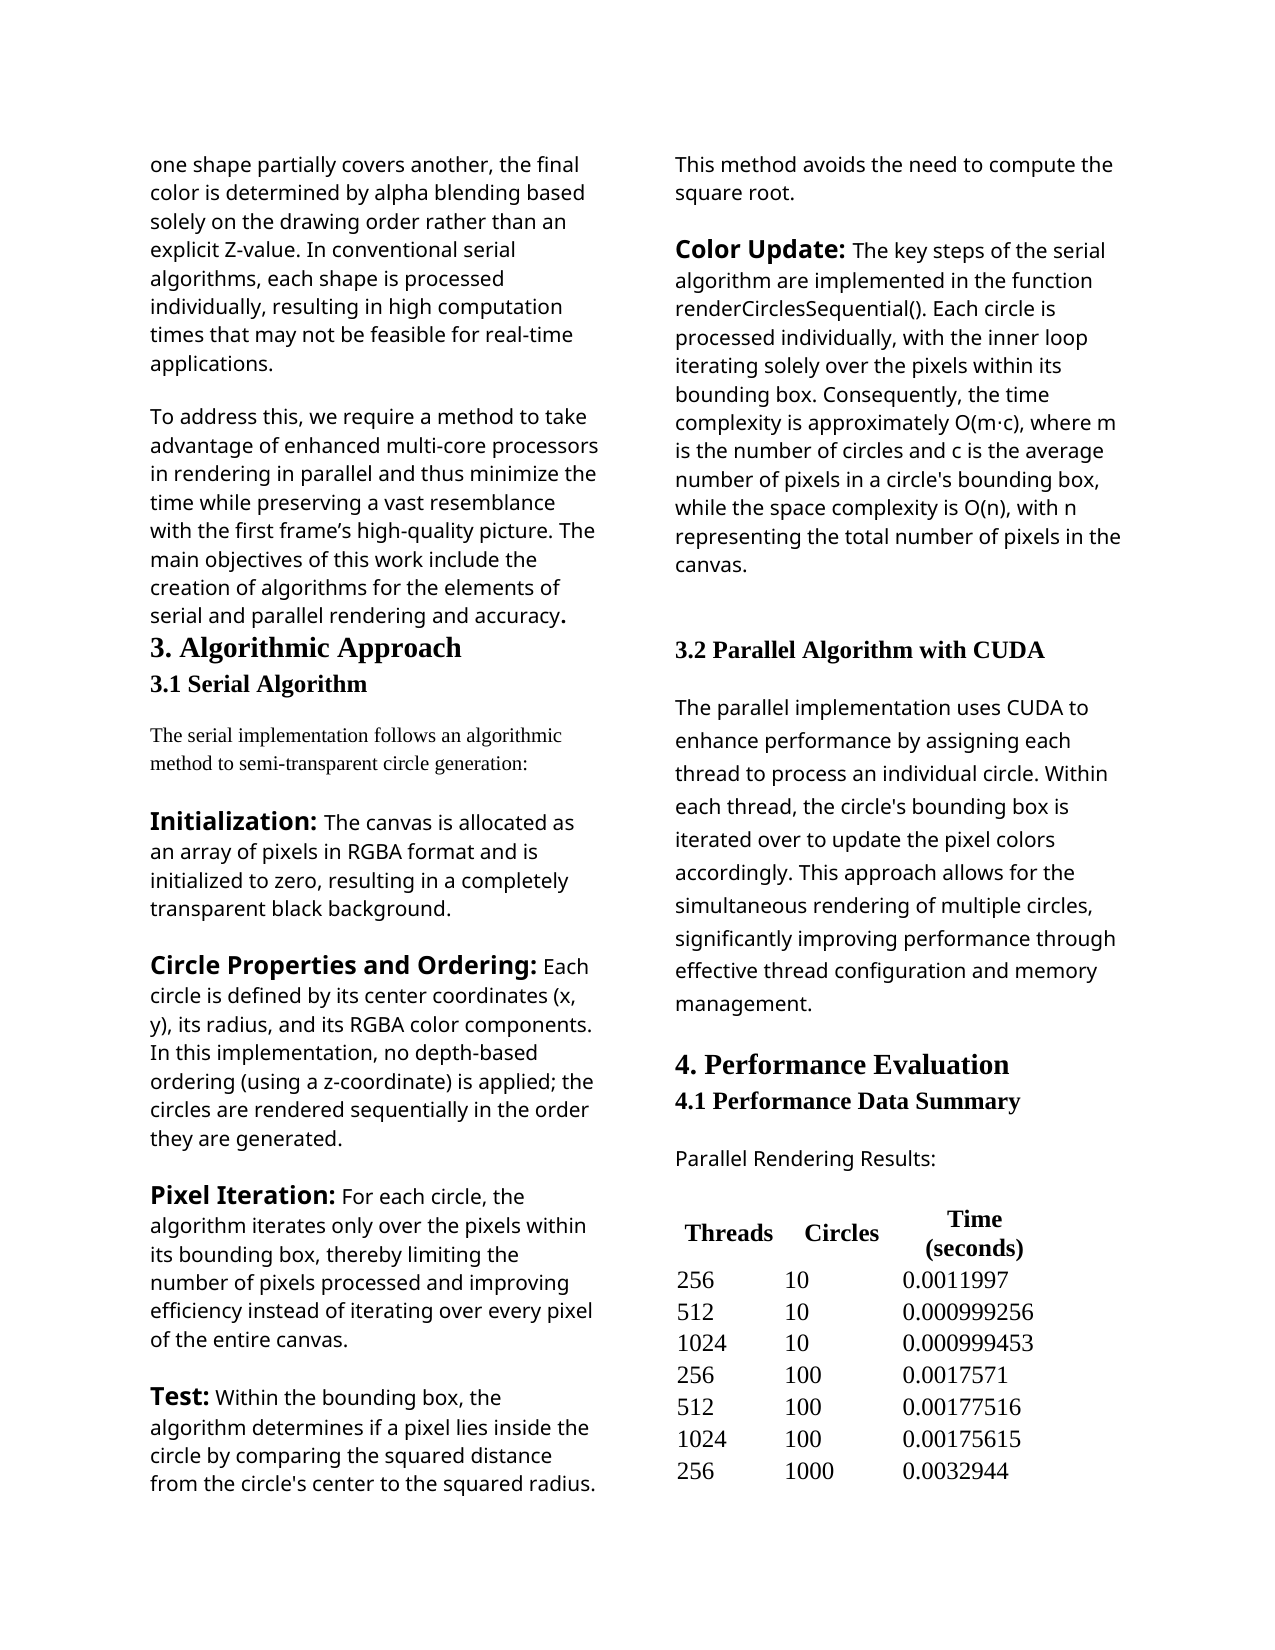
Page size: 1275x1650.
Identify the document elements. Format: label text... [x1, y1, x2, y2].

subtitle 3. Algorithmic Approach [150, 630, 600, 663]
text Circle Properties and Ordering: Each circle is defined by its center coordinates (x, y), its radius, and its RGBA color components. In this implementation, no depth-based ordering (using a z-coordinate) is applied; the circles are rendered sequentially in the order they are generated. [150, 948, 600, 1152]
table_cell 512 [675, 1295, 782, 1327]
table_cell 100 [783, 1359, 901, 1391]
table_cell 256 [675, 1454, 782, 1486]
table_cell 100 [783, 1423, 901, 1454]
table_cell 10 [783, 1327, 901, 1359]
table_cell 1024 [675, 1423, 782, 1454]
table_header Time (seconds) [901, 1203, 1048, 1263]
table_header Threads [675, 1203, 782, 1263]
table_cell 0.0032944 [901, 1454, 1048, 1486]
subtitle 3.2 Parallel Algorithm with CUDA [675, 635, 1125, 664]
table_cell 0.000999256 [901, 1295, 1048, 1327]
text The parallel implementation uses CUDA to enhance performance by assigning each thread to process an individual circle. Within each thread, the circle's bounding box is iterated over to update the pixel colors accordingly. This approach allows for the simultaneous rendering of multiple circles, significantly improving performance through effective thread configuration and memory management. [675, 693, 1125, 1018]
text Color Update: The key steps of the serial algorithm are implemented in the function renderCirclesSequential(). Each circle is processed individually, with the inner loop iterating solely over the pixels within its bounding box. Consequently, the time complexity is approximately O(m⋅c), where m is the number of circles and c is the average number of pixels in a circle's bounding box, while the space complexity is O(n), with n representing the total number of pixels in the canvas. [675, 232, 1125, 579]
table_cell 256 [675, 1263, 782, 1295]
table_cell 256 [675, 1359, 782, 1391]
subtitle 4. Performance Evaluation [675, 1047, 1125, 1081]
text Parallel Rendering Results: [675, 1144, 1125, 1173]
table_cell 100 [783, 1391, 901, 1422]
text To address this, we require a method to take advantage of enhanced multi-core processors in rendering in parallel and thus minimize the time while preserving a vast resemblance with the first frame’s high-quality picture. The main objectives of this work include the creation of algorithms for the elements of serial and parallel rendering and accuracy. [150, 402, 600, 630]
table_cell 10 [783, 1263, 901, 1295]
table_cell 0.0017571 [901, 1359, 1048, 1391]
table_cell 0.0011997 [901, 1263, 1048, 1295]
table_cell 0.000999453 [901, 1327, 1048, 1359]
subtitle 3.1 Serial Algorithm [150, 669, 600, 698]
table_cell 0.00175615 [901, 1423, 1048, 1454]
subtitle 4.1 Performance Data Summary [675, 1086, 1125, 1115]
text Initialization: The canvas is allocated as an array of pixels in RGBA format and is initialized to zero, resulting in a completely transparent black background. [150, 803, 600, 923]
table_cell 0.00177516 [901, 1391, 1048, 1422]
table_cell 10 [783, 1295, 901, 1327]
text Test: Within the bounding box, the algorithm determines if a pixel lies inside the circle by comparing the squared distance from the circle's center to the squared radius. This method avoids the need to compute the square root. [675, 150, 1125, 207]
table_cell 1000 [783, 1454, 901, 1486]
table_header Circles [783, 1203, 901, 1263]
text Pixel Iteration: For each circle, the algorithm iterates only over the pixels within its bounding box, thereby limiting the number of pixels processed and improving efficiency instead of iterating over every pixel of the entire canvas. [150, 1177, 600, 1353]
text Test: Within the bounding box, the algorithm determines if a pixel lies inside the circle by comparing the squared distance from the circle's center to the squared radius. This method avoids the need to compute the square root. [150, 1378, 600, 1498]
text The serial implementation follows an algorithmic method to semi-transparent circle generation: [150, 723, 600, 775]
table_cell 1024 [675, 1327, 782, 1359]
table_cell 512 [675, 1391, 782, 1422]
